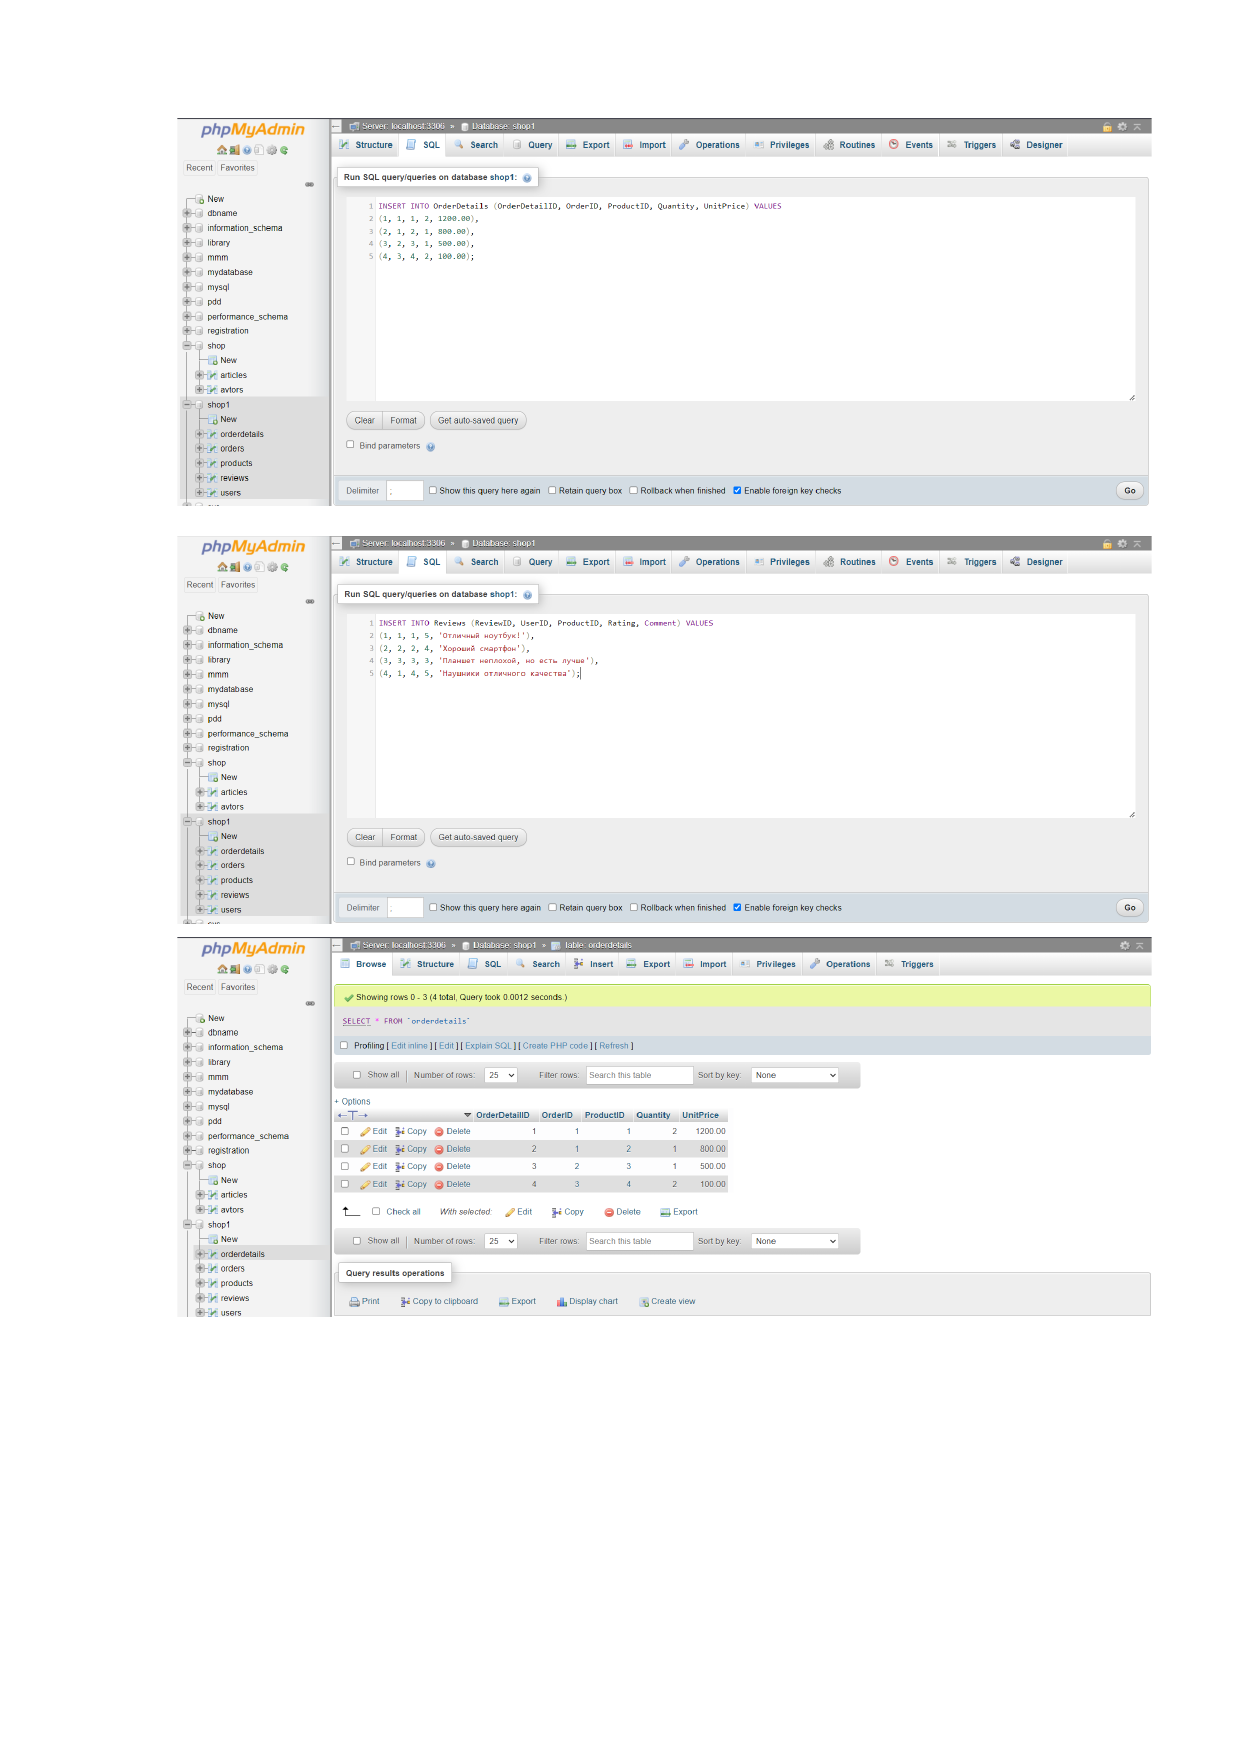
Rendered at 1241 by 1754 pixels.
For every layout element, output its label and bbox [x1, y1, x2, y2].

picture [177, 118, 1152, 506]
picture [177, 536, 1152, 924]
picture [177, 937, 1152, 1317]
